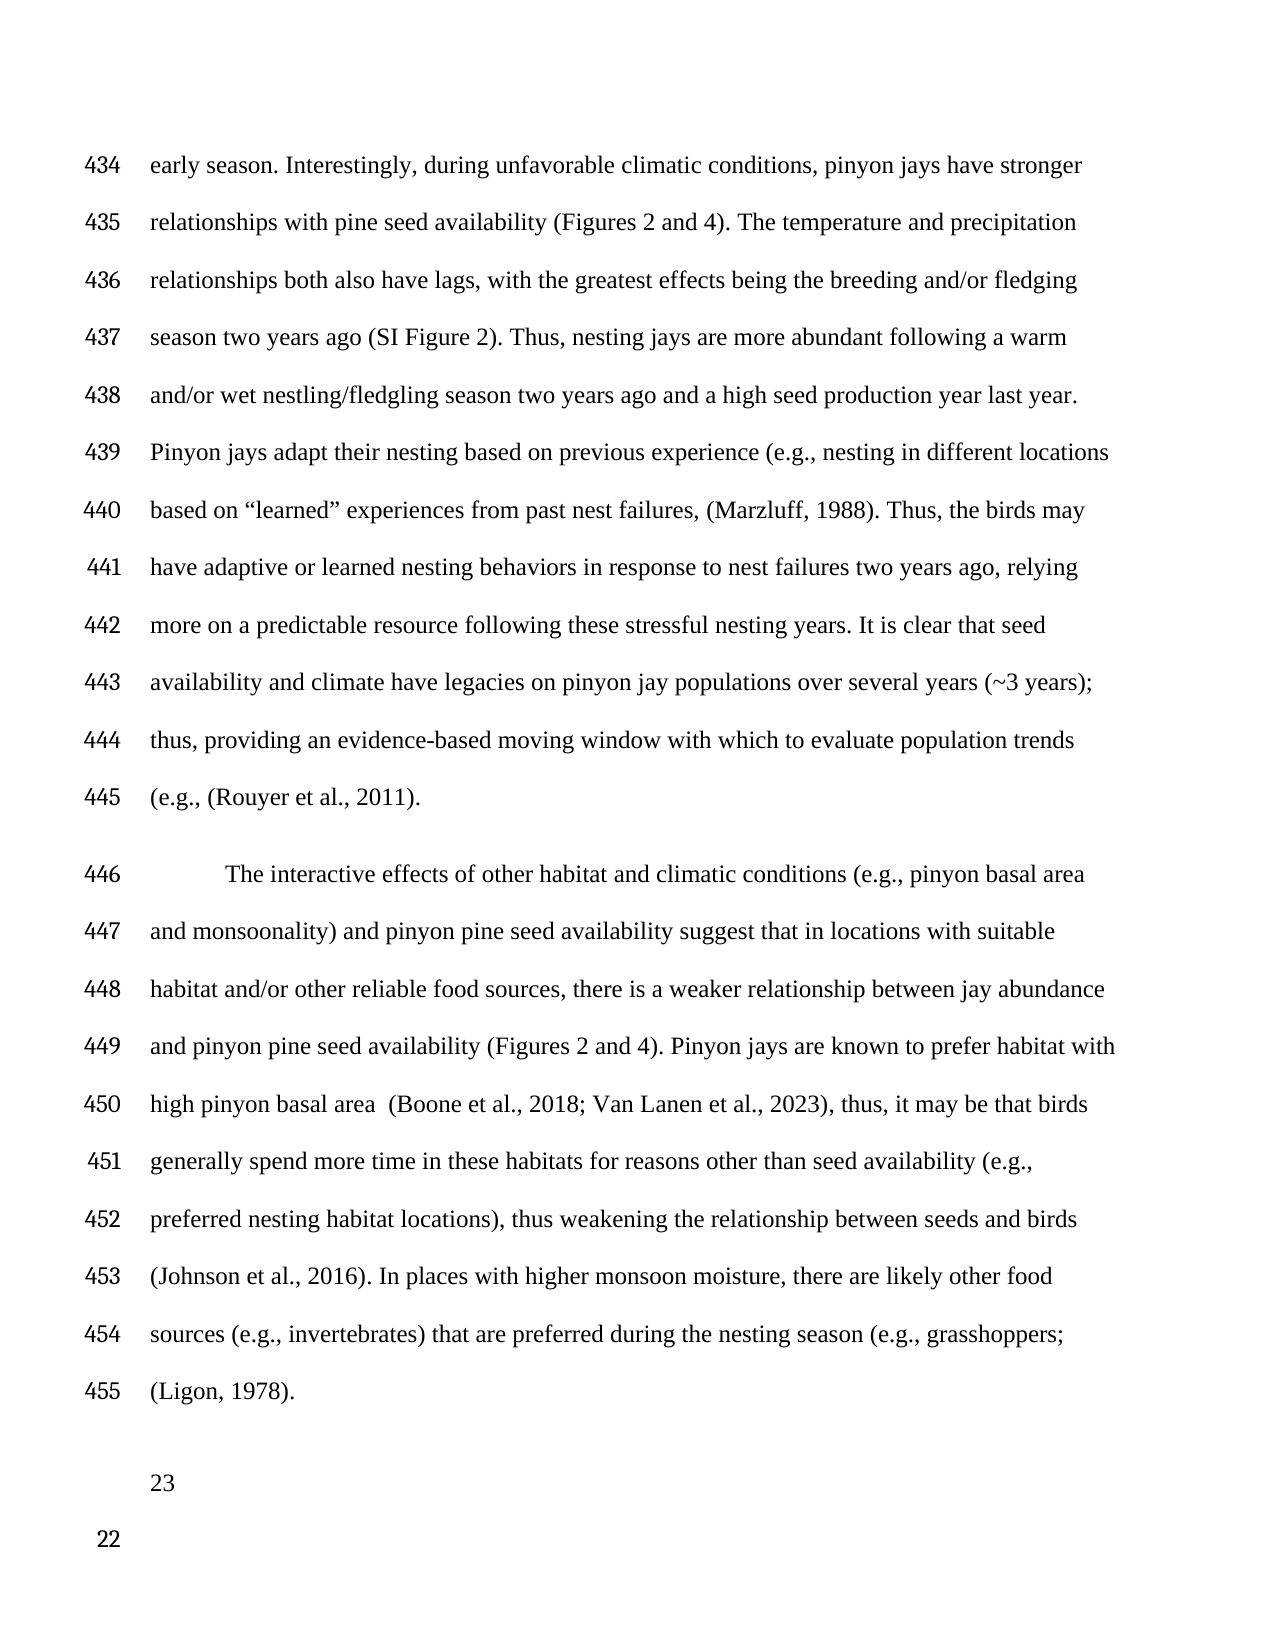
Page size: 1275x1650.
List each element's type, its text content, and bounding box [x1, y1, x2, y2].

text The interactive effects of other habitat and climatic conditions (e.g., pinyon basal area and monsoonality) and pinyon pine seed availability suggest that in locations with suitable habitat and/or other reliable food sources, there is a weaker relationship between jay abundance and pinyon pine seed availability (Figures 2 and 4). Pinyon jays are known to prefer habitat with high pinyon basal area (Boone et al., 2018; Van Lanen et al., 2023), thus, it may be that birds generally spend more time in these habitats for reasons other than seed availability (e.g., preferred nesting habitat locations), thus weakening the relationship between seeds and birds (Johnson et al., 2016). In places with higher monsoon moisture, there are likely other food sources (e.g., invertebrates) that are preferred during the nesting season (e.g., grasshoppers; (Ligon, 1978). [150, 859, 1125, 1405]
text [150, 150, 1125, 811]
